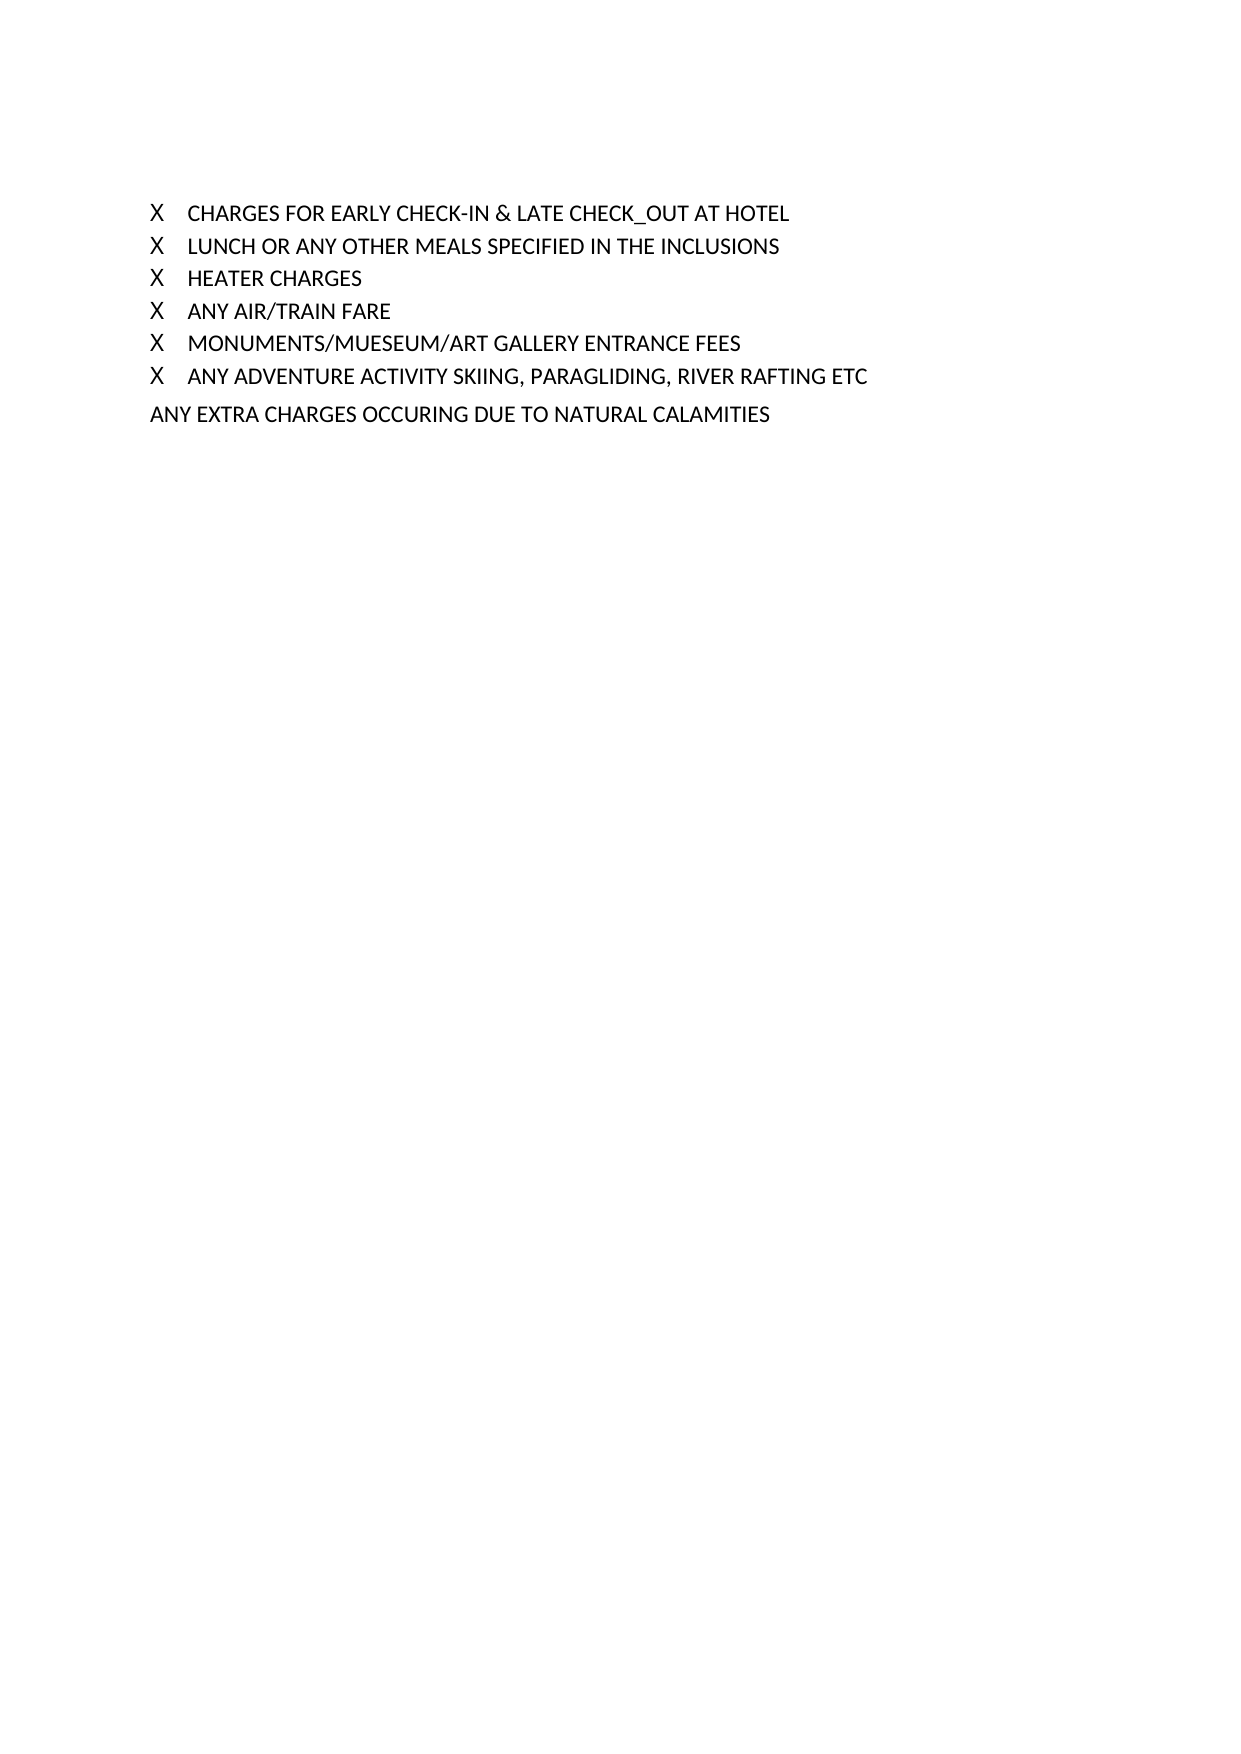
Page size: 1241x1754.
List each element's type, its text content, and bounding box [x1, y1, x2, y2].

list LUNCH OR ANY OTHER MEALS SPECIFIED IN THE INCLUSIONS [150, 228, 1090, 261]
list MONUMENTS/MUESEUM/ART GALLERY ENTRANCE FEES [150, 326, 1090, 359]
text ANY EXTRA CHARGES OCCURING DUE TO NATURAL CALAMITIES [150, 399, 1090, 428]
list CHARGES FOR EARLY CHECK-IN & LATE CHECK_OUT AT HOTEL [150, 196, 1090, 228]
list ANY ADVENTURE ACTIVITY SKIING, PARAGLIDING, RIVER RAFTING ETC [150, 359, 1090, 391]
list HEATER CHARGES [150, 261, 1090, 294]
list ANY AIR/TRAIN FARE [150, 294, 1090, 326]
